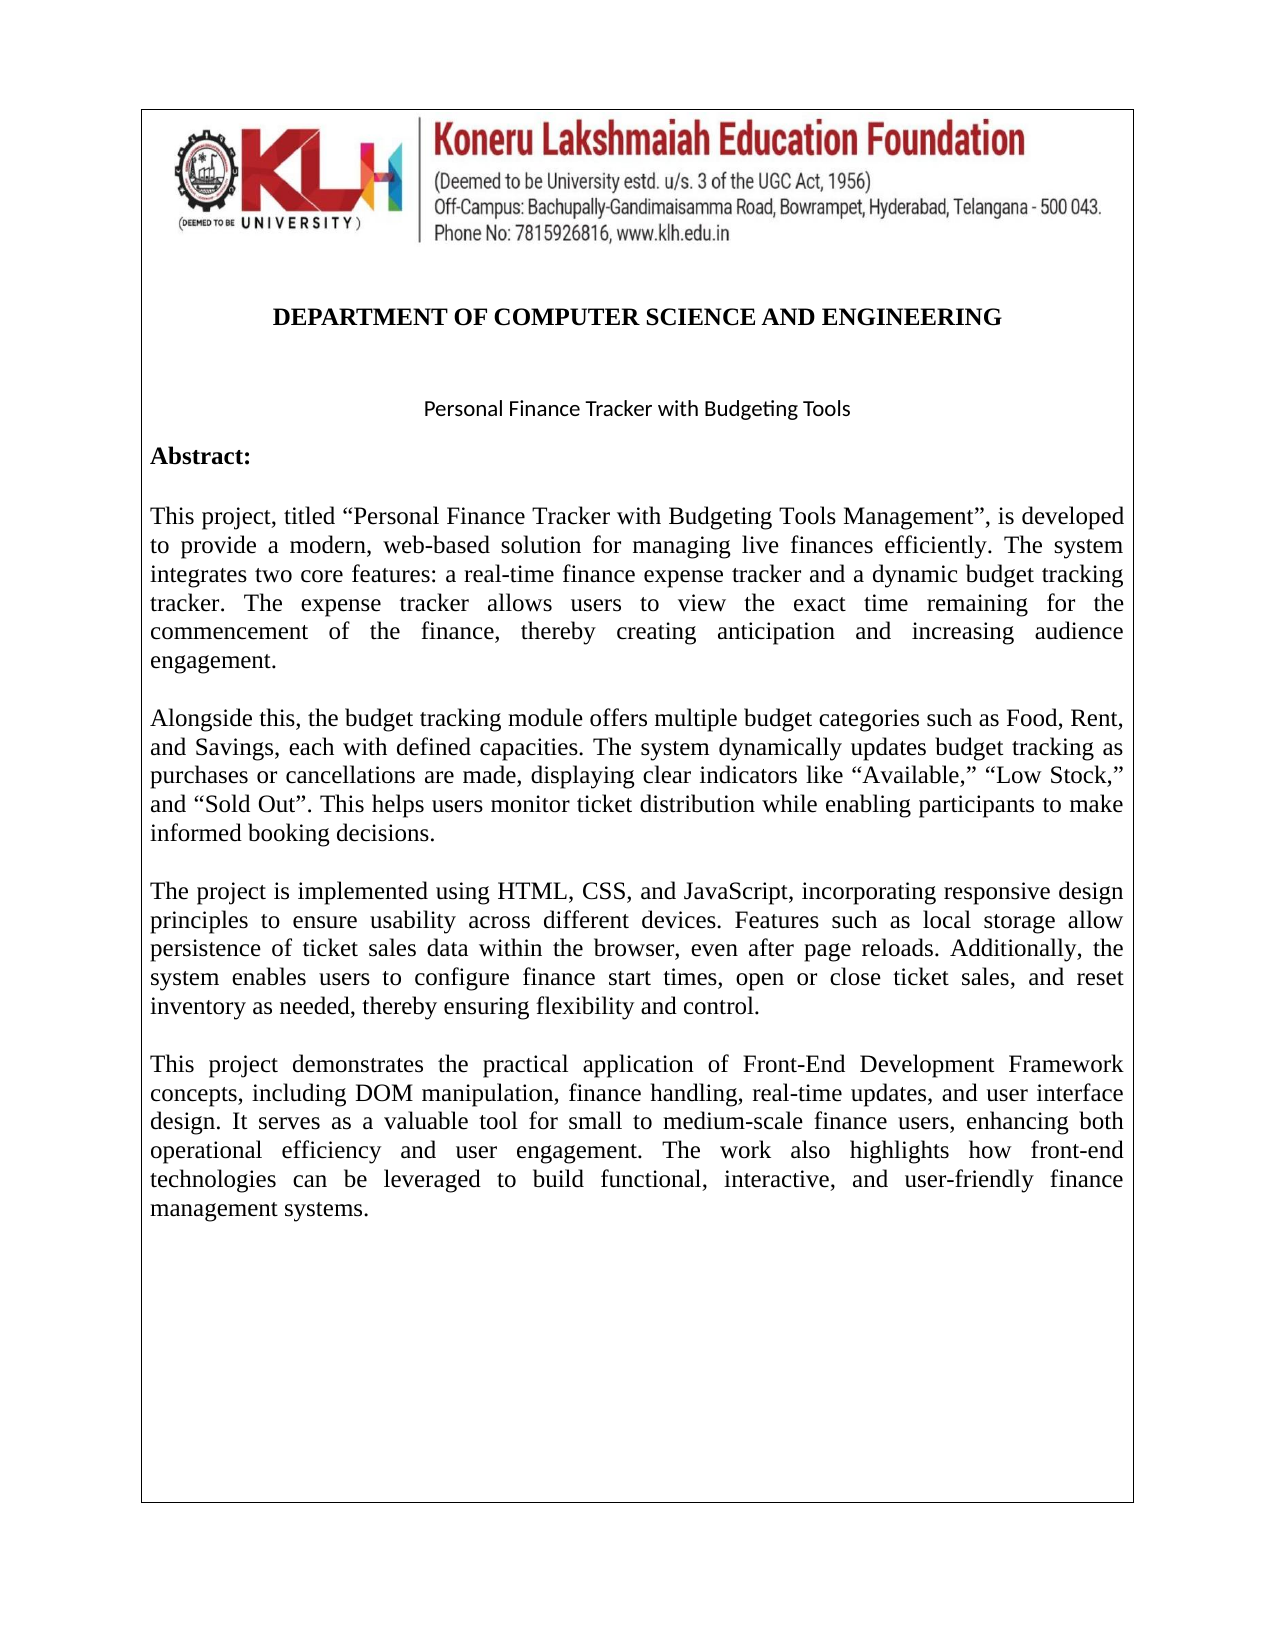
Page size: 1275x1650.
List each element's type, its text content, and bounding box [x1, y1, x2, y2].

text Personal Finance Tracker with Budgeting Tools [150, 394, 1125, 422]
text This project demonstrates the practical application of Front-End Development Framework concepts, including DOM manipulation, finance handling, real-time updates, and user interface design. It serves as a valuable tool for small to medium-scale finance users, enhancing both operational efficiency and user engagement. The work also highlights how front-end technologies can be leveraged to build functional, interactive, and user-friendly finance management systems. [150, 1049, 1125, 1221]
list Abstract: [150, 441, 1125, 470]
text Alongside this, the budget tracking module offers multiple budget categories such as Food, Rent, and Savings, each with defined capacities. The system dynamically updates budget tracking as purchases or cancellations are made, displaying clear indicators like “Available,” “Low Stock,” and “Sold Out”. This helps users monitor ticket distribution while enabling participants to make informed booking decisions. [150, 703, 1125, 847]
text DEPARTMENT OF COMPUTER SCIENCE AND ENGINEERING [150, 302, 1125, 331]
picture [173, 112, 1102, 247]
text This project, titled “Personal Finance Tracker with Budgeting Tools Management”, is developed to provide a modern, web-based solution for managing live finances efficiently. The system integrates two core features: a real-time finance expense tracker and a dynamic budget tracking tracker. The expense tracker allows users to view the exact time remaining for the commencement of the finance, thereby creating anticipation and increasing audience engagement. [150, 501, 1125, 674]
text The project is implemented using HTML, CSS, and JavaScript, incorporating responsive design principles to ensure usability across different devices. Features such as local storage allow persistence of ticket sales data within the browser, even after page reloads. Additionally, the system enables users to configure finance start times, open or close ticket sales, and reset inventory as needed, thereby ensuring flexibility and control. [150, 876, 1125, 1020]
